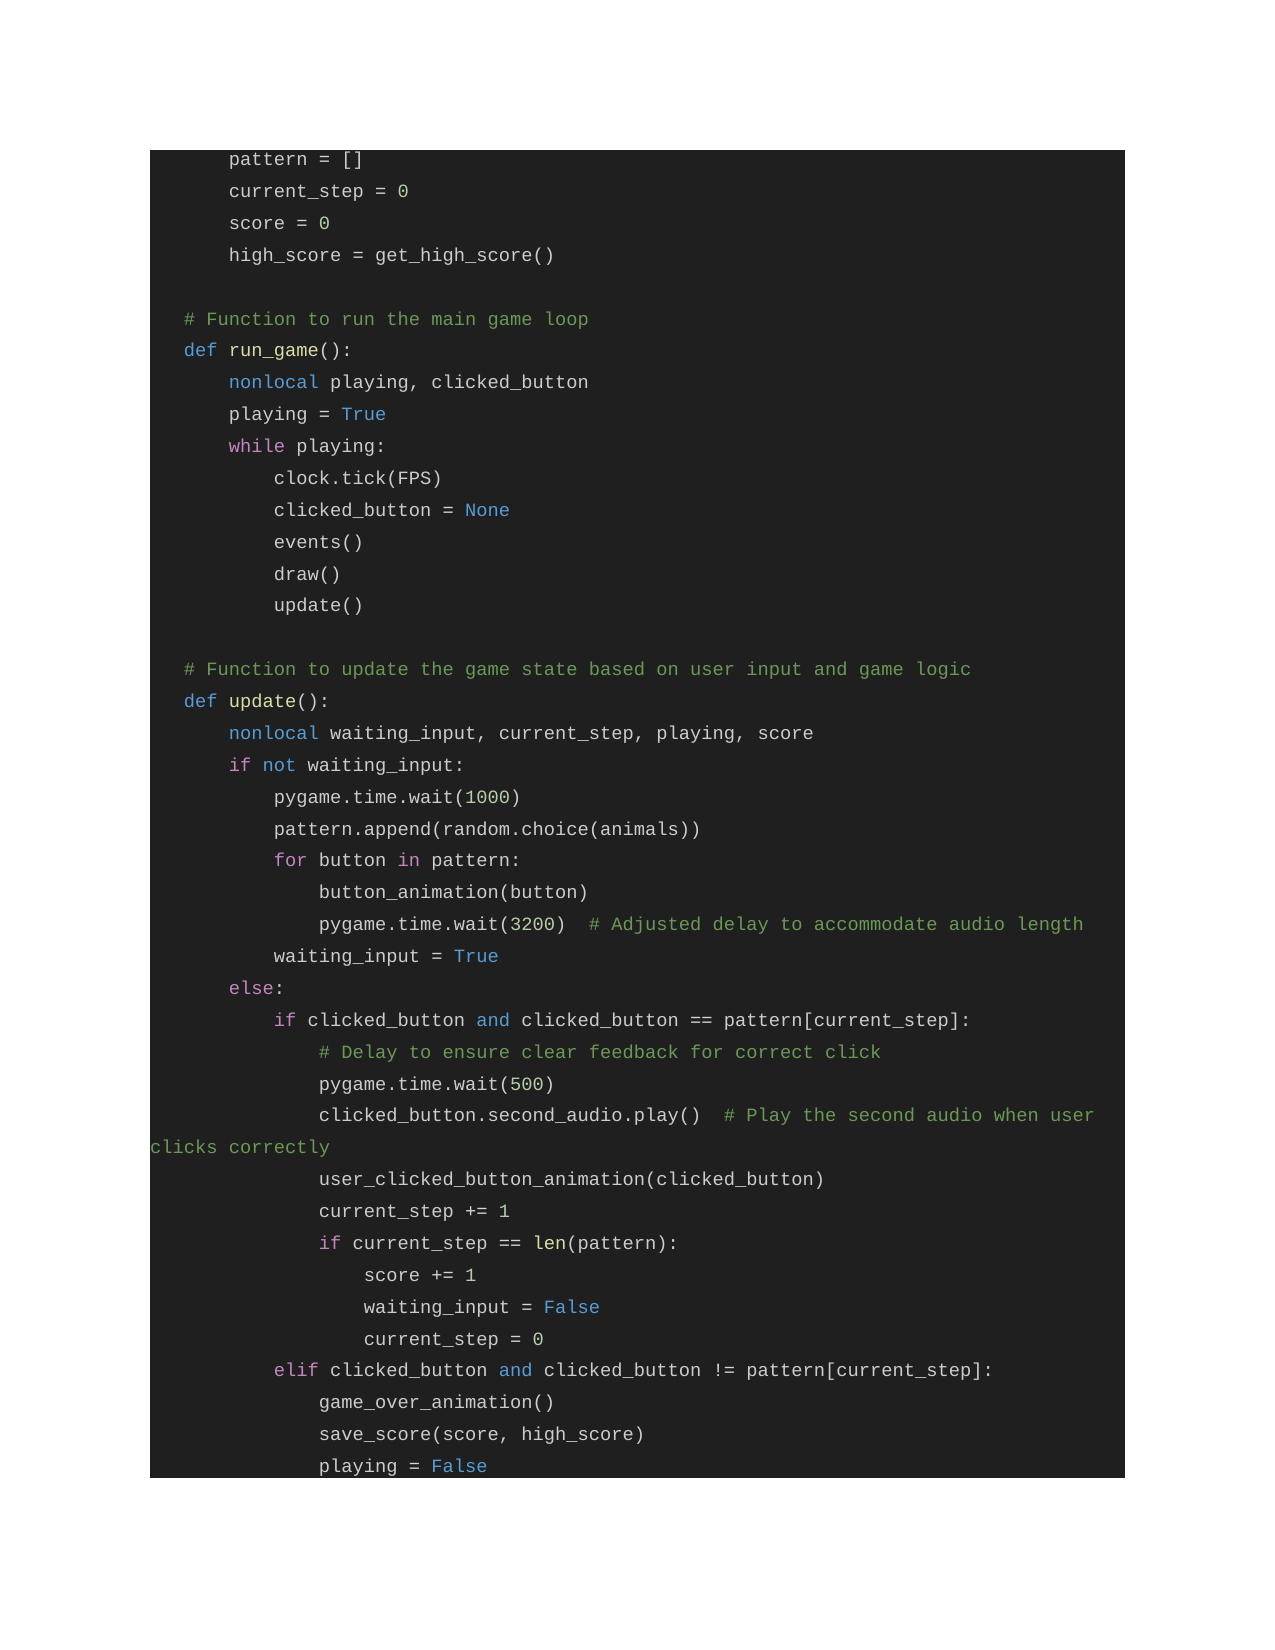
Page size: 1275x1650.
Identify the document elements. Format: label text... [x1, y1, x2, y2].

text playing = True [150, 405, 1125, 426]
text if clicked_button and clicked_button == pattern[current_step]: [150, 1011, 1125, 1032]
text waiting_input = False [150, 1297, 1125, 1319]
text button_animation(button) [150, 883, 1125, 904]
text waiting_input = True [150, 947, 1125, 968]
text pattern = [] [150, 150, 1125, 171]
text elif clicked_button and clicked_button != pattern[current_step]: [150, 1361, 1125, 1382]
text if not waiting_input: [150, 756, 1125, 777]
text score = 0 [150, 214, 1125, 235]
text pygame.time.wait(3200) # Adjusted delay to accommodate audio length [150, 915, 1125, 936]
text game_over_animation() [150, 1393, 1125, 1414]
text pattern.append(random.choice(animals)) [150, 819, 1125, 841]
text nonlocal waiting_input, current_step, playing, score [150, 724, 1125, 745]
text if current_step == len(pattern): [150, 1234, 1125, 1255]
text draw() [150, 564, 1125, 586]
text def update(): [150, 692, 1125, 713]
text clicked_button.second_audio.play() # Play the second audio when user clicks correctly [150, 1106, 1125, 1159]
text pygame.time.wait(1000) [150, 787, 1125, 809]
text current_step += 1 [150, 1202, 1125, 1223]
text score += 1 [150, 1266, 1125, 1287]
text update() [150, 596, 1125, 617]
text else: [150, 979, 1125, 1000]
text playing = False [150, 1457, 1125, 1478]
text high_score = get_high_score() [150, 246, 1125, 267]
text for button in pattern: [150, 851, 1125, 872]
text user_clicked_button_animation(clicked_button) [150, 1170, 1125, 1191]
text save_score(score, high_score) [150, 1425, 1125, 1446]
text nonlocal playing, clicked_button [150, 373, 1125, 394]
text # Function to run the main game loop [150, 309, 1125, 331]
text current_step = 0 [150, 182, 1125, 203]
text clock.tick(FPS) [150, 469, 1125, 490]
text clicked_button = None [150, 501, 1125, 522]
text def run_game(): [150, 341, 1125, 362]
text events() [150, 532, 1125, 554]
text # Function to update the game state based on user input and game logic [150, 660, 1125, 681]
text # Delay to ensure clear feedback for correct click [150, 1042, 1125, 1064]
text current_step = 0 [150, 1329, 1125, 1351]
text pygame.time.wait(500) [150, 1074, 1125, 1096]
text while playing: [150, 437, 1125, 458]
